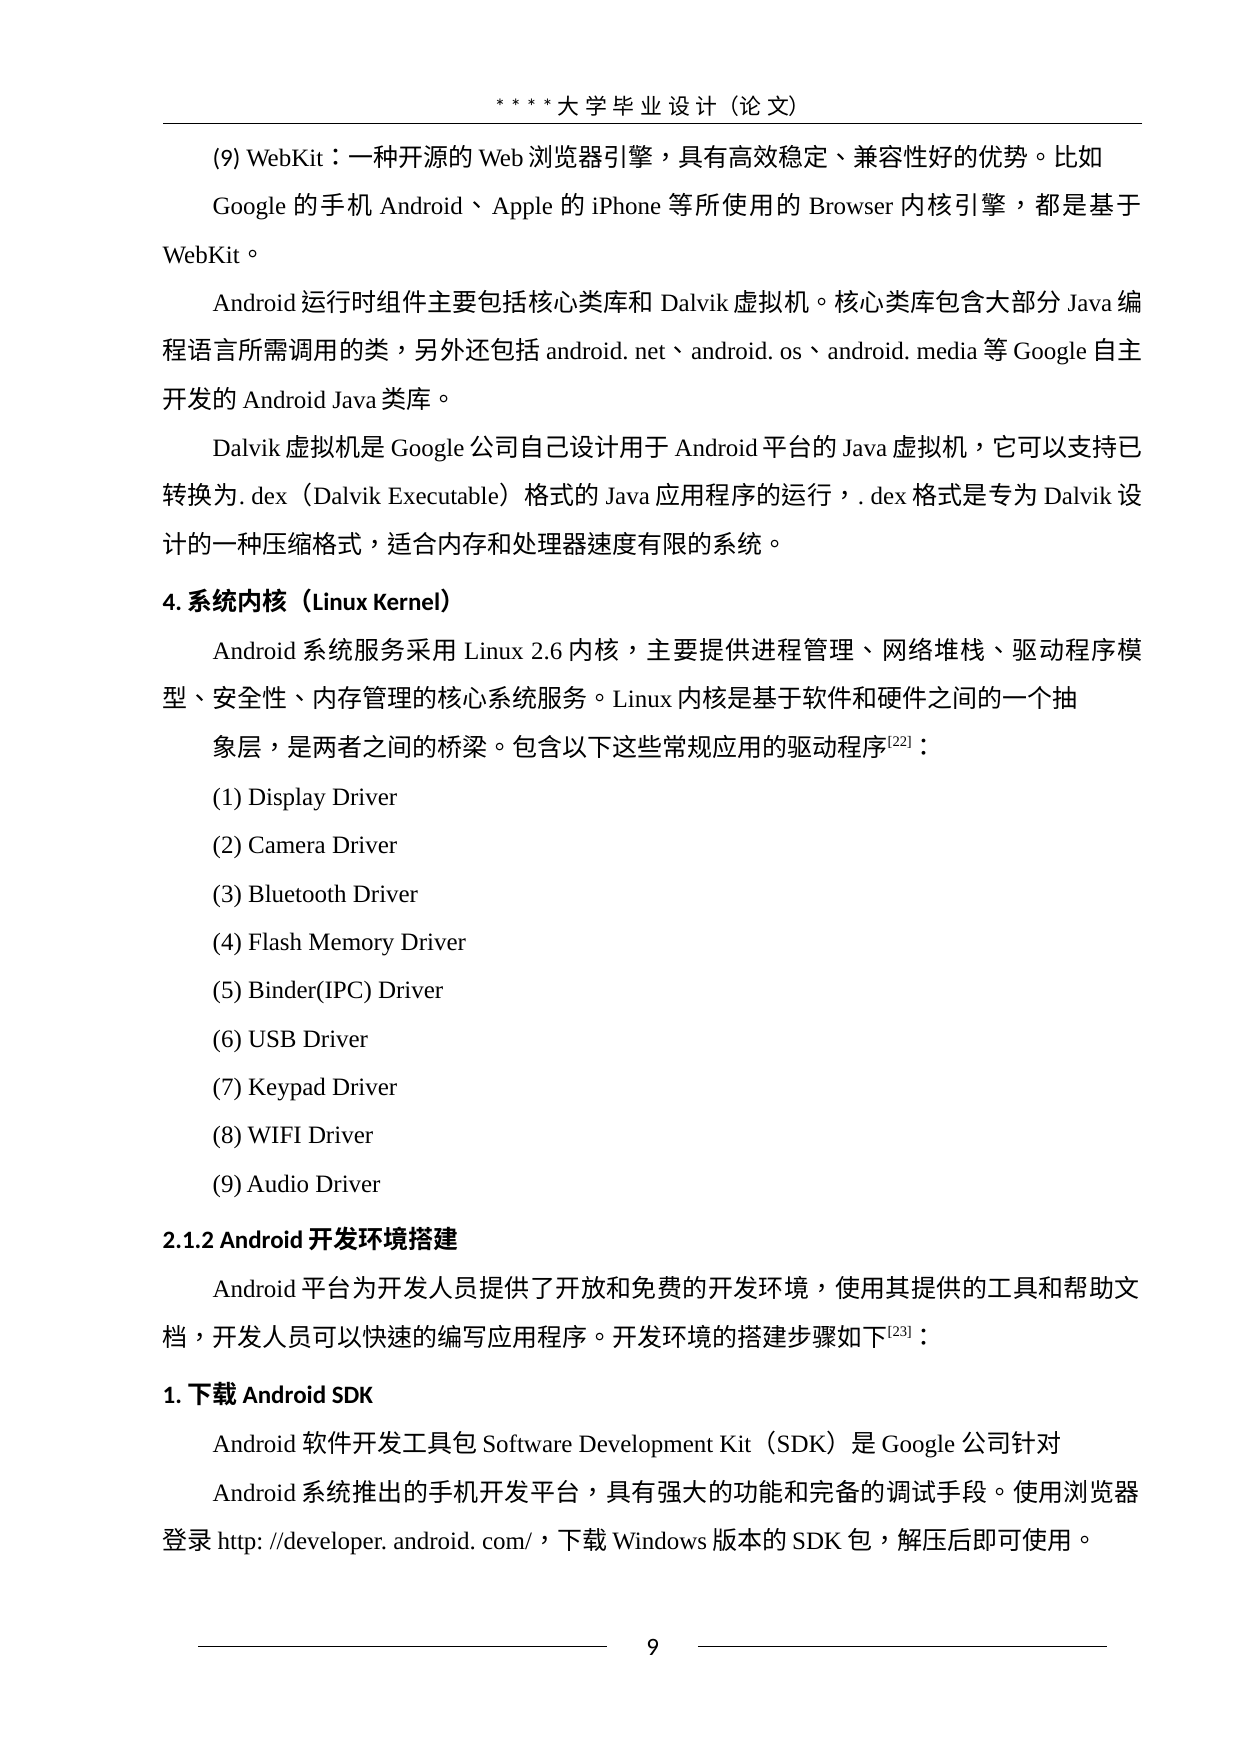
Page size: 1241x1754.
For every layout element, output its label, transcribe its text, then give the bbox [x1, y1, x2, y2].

text Android 软件开发工具包Software Development Kit（SDK）是Google 公司针对 [162, 1411, 1142, 1459]
text Dalvik虚拟机是Google公司自己设计用于Android平台的Java虚拟机，它可以支持已转换为. dex（Dalvik Executable）格式的Java应用程序的运行，. dex格式是专为Dalvik设计的一种压缩格式，适合内存和处理器速度有限的系统。 [162, 414, 1142, 559]
text (4) Flash Memory Driver [162, 907, 1142, 956]
text (9) WebKit：一种开源的Web浏览器引擎，具有高效稳定、兼容性好的优势。比如 [162, 124, 1142, 173]
text (6) USB Driver [162, 1004, 1142, 1052]
text Android平台为开发人员提供了开放和免费的开发环境，使用其提供的工具和帮助文档，开发人员可以快速的编写应用程序。开发环境的搭建步骤如下[23]： [162, 1256, 1142, 1352]
subtitle 1. 下载Android SDK [162, 1377, 1142, 1411]
text (2) Camera Driver [162, 811, 1142, 859]
text Android运行时组件主要包括核心类库和Dalvik虚拟机。核心类库包含大部分Java编程语言所需调用的类，另外还包括android. net、android. os、android. media等Google自主开发的Android Java类库。 [162, 269, 1142, 414]
text (7) Keypad Driver [162, 1052, 1142, 1101]
text (1) Display Driver [162, 762, 1142, 811]
subtitle 4. 系统内核（Linux Kernel） [162, 583, 1142, 617]
text (9) Audio Driver [162, 1149, 1142, 1197]
text (8) WIFI Driver [162, 1101, 1142, 1149]
text Google的手机Android、Apple的iPhone等所使用的Browser内核引擎，都是基于WebKit。 [162, 173, 1142, 269]
text 象层，是两者之间的桥梁。包含以下这些常规应用的驱动程序[22]： [162, 714, 1142, 762]
text (5) Binder(IPC) Driver [162, 956, 1142, 1004]
text (3) Bluetooth Driver [162, 859, 1142, 907]
text Android系统服务采用Linux 2.6内核，主要提供进程管理、网络堆栈、驱动程序模型、安全性、内存管理的核心系统服务。Linux内核是基于软件和硬件之间的一个抽 [162, 617, 1142, 714]
text Android系统推出的手机开发平台，具有强大的功能和完备的调试手段。使用浏览器登录http: //developer. android. com/，下载Windows版本的SDK包，解压后即可使用。 [162, 1459, 1142, 1556]
subtitle 2.1.2 Android开发环境搭建 [162, 1222, 1142, 1256]
